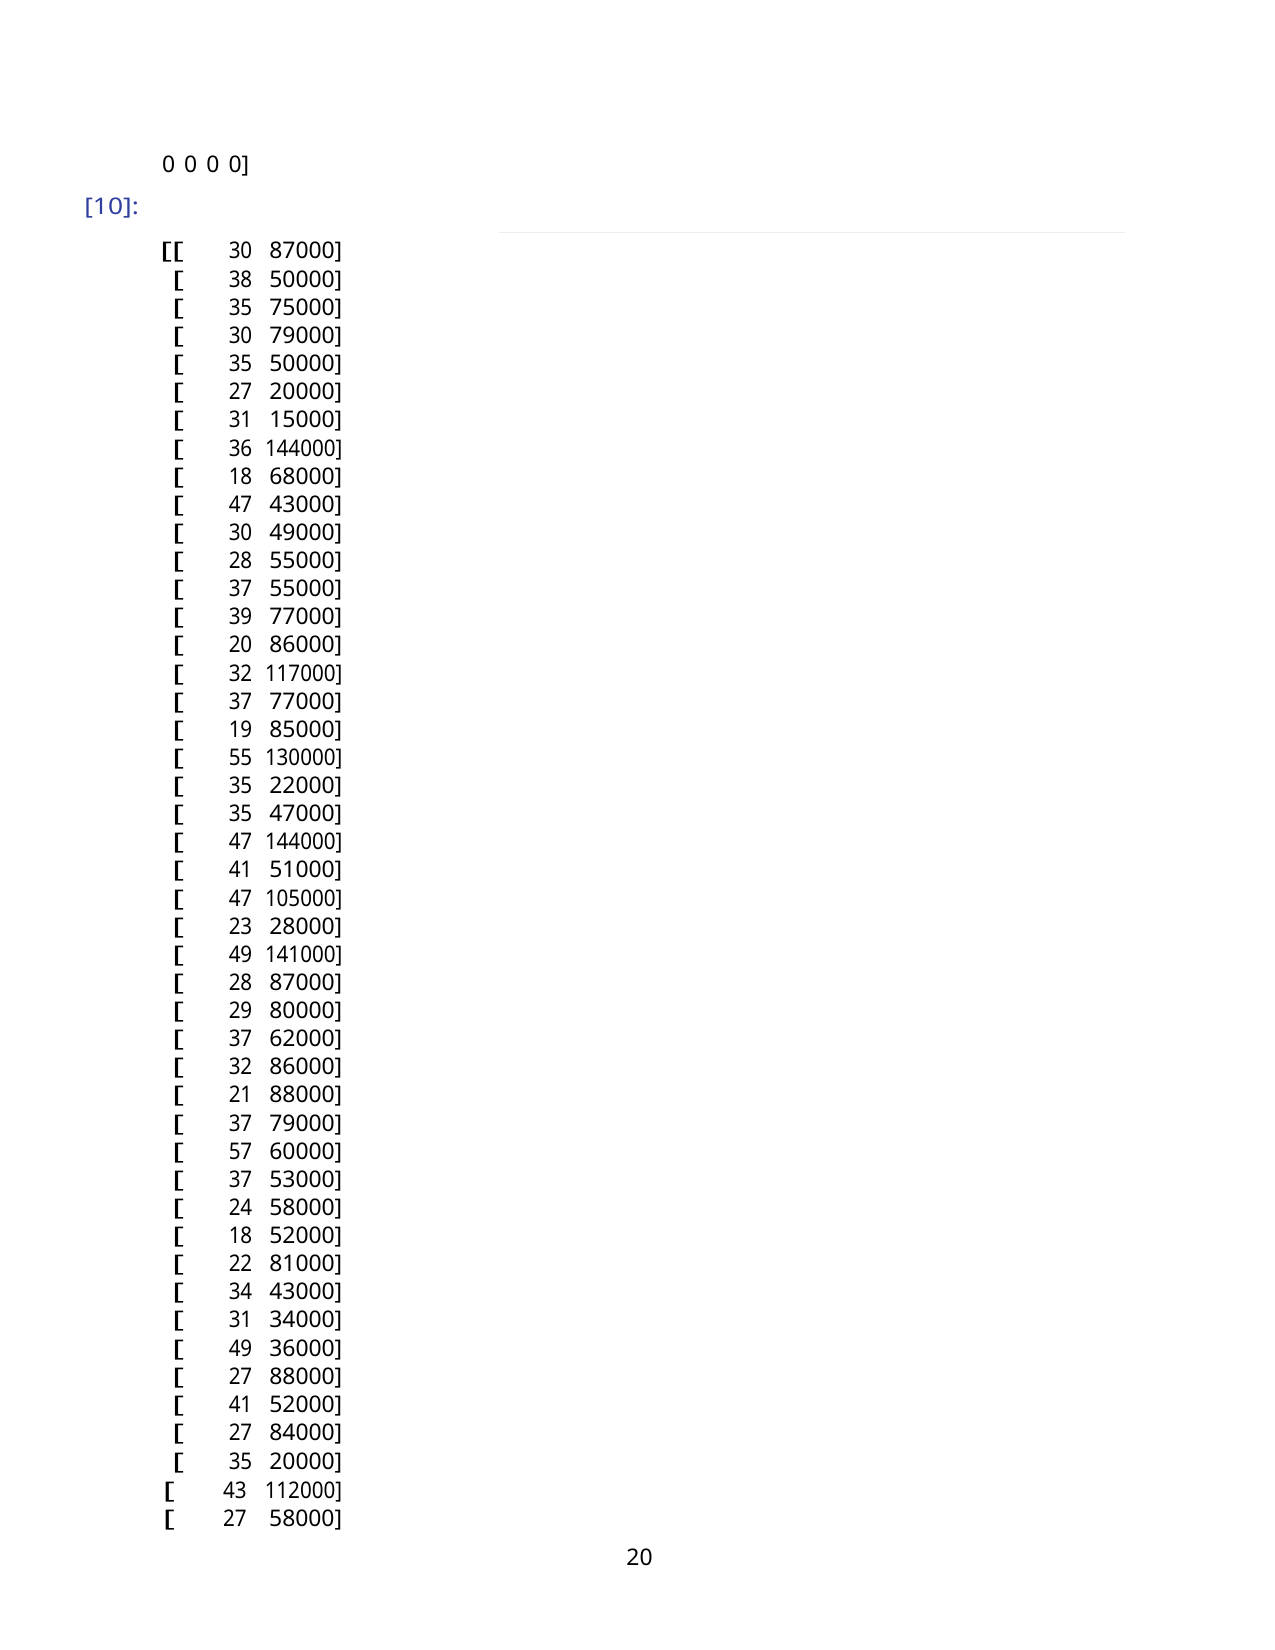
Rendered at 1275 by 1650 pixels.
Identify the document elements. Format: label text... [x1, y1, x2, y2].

text [10]: [84, 190, 1137, 222]
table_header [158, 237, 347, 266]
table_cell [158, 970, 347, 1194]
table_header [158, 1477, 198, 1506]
text 0 0 0 0] [162, 148, 1137, 179]
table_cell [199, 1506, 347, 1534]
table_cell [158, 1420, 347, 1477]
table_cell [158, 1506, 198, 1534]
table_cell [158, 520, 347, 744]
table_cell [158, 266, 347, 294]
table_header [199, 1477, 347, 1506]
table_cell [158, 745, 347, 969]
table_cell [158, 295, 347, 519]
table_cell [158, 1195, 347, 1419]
